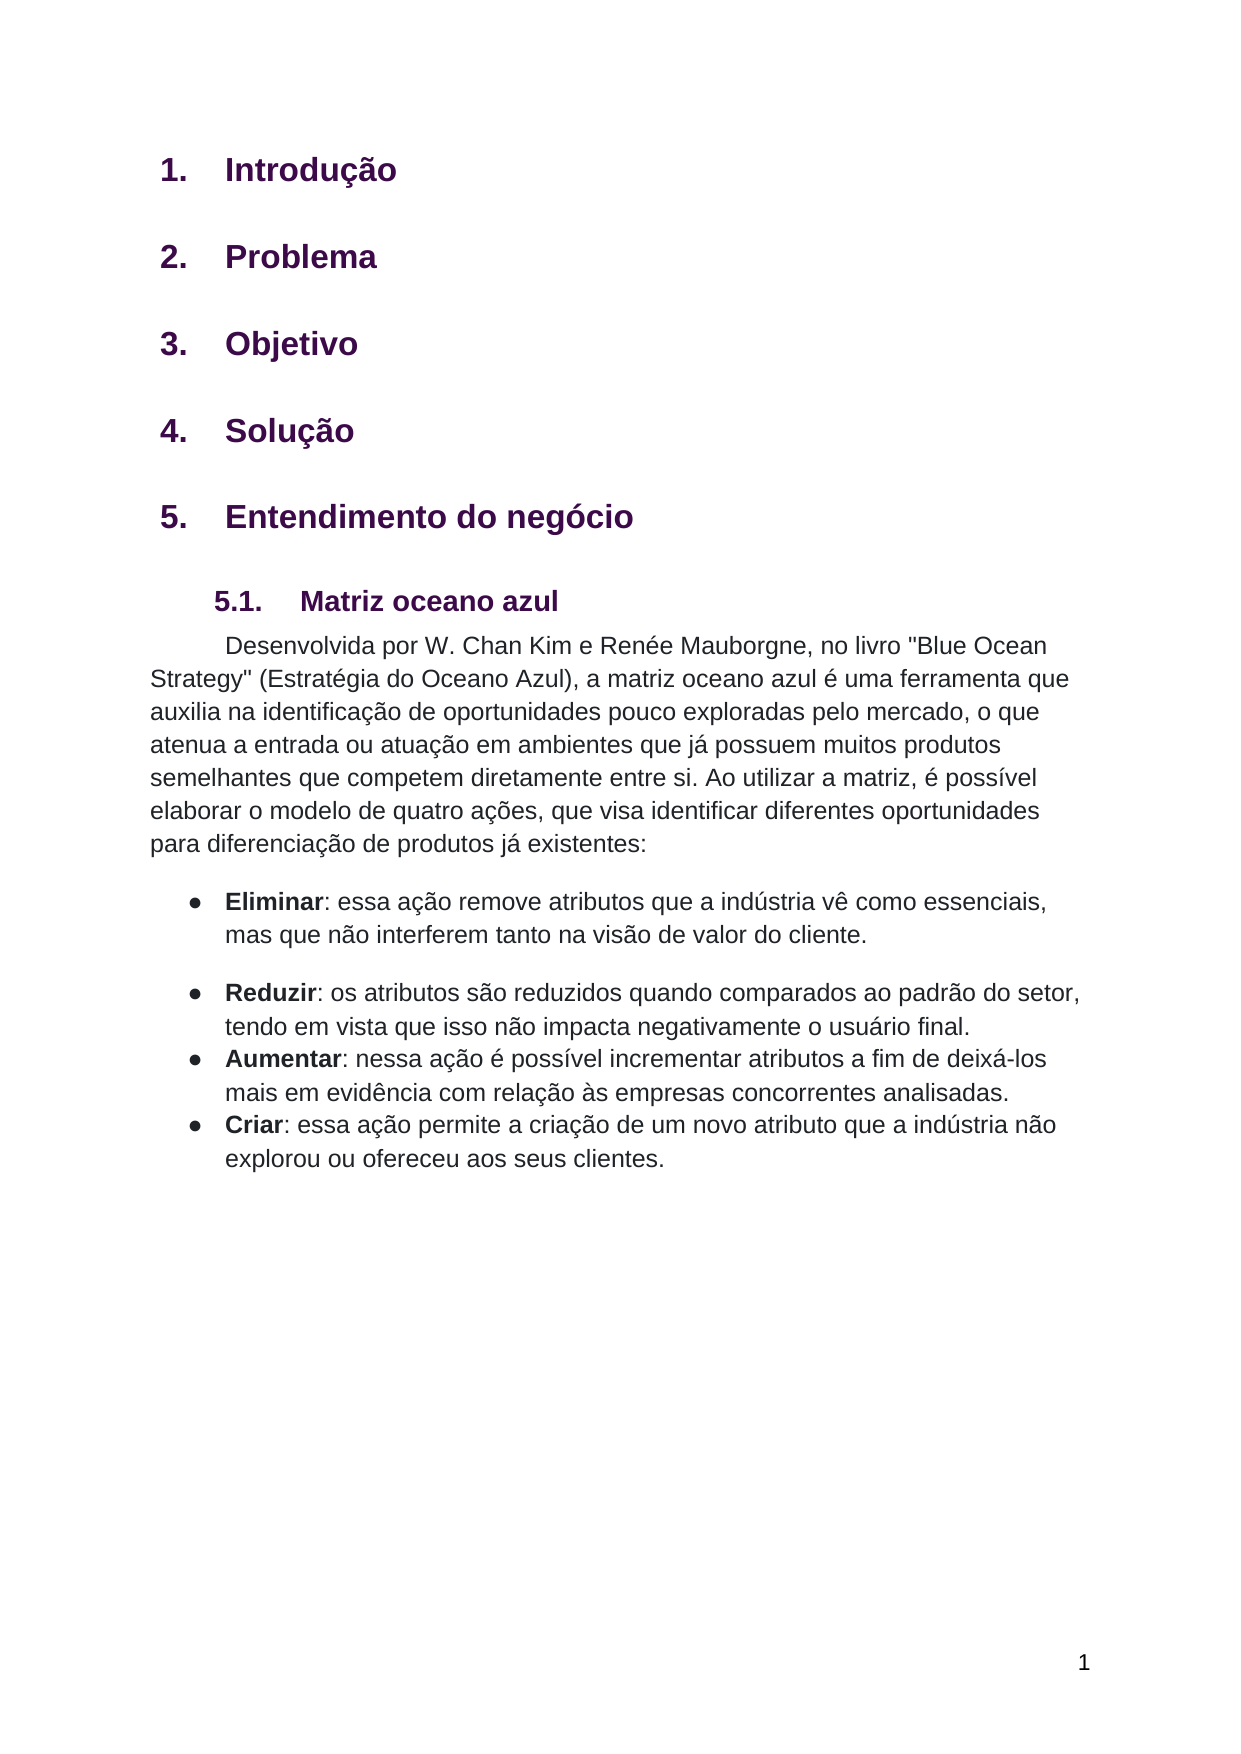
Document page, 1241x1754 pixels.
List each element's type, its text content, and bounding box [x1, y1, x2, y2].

subtitle Introdução [187, 150, 1090, 188]
subtitle Entendimento do negócio [187, 497, 1090, 536]
list Aumentar: nessa ação é possível incrementar atributos a fim de deixá-los mais em evidência com relação às empresas concorrentes analisadas. [187, 1044, 1090, 1106]
list Eliminar: essa ação remove atributos que a indústria vê como essenciais, mas que não interferem tanto na visão de valor do cliente. [187, 887, 1090, 949]
text Desenvolvida por W. Chan Kim e Renée Mauborgne, no livro "Blue Ocean Strategy" (Estratégia do Oceano Azul), a matriz oceano azul é uma ferramenta que auxilia na identificação de oportunidades pouco exploradas pelo mercado, o que atenua a entrada ou atuação em ambientes que já possuem muitos produtos semelhantes que competem diretamente entre si. Ao utilizar a matriz, é possível elaborar o modelo de quatro ações, que visa identificar diferentes oportunidades para diferenciação de produtos já existentes: [150, 631, 1090, 858]
subtitle Solução [187, 411, 1090, 449]
list Reduzir: os atributos são reduzidos quando comparados ao padrão do setor, tendo em vista que isso não impacta negativamente o usuário final. [187, 978, 1090, 1040]
subtitle Objetivo [187, 324, 1090, 362]
subtitle Matriz oceano azul [262, 584, 1090, 618]
subtitle Problema [187, 237, 1090, 275]
list Criar: essa ação permite a criação de um novo atributo que a indústria não explorou ou ofereceu aos seus clientes. [187, 1111, 1090, 1172]
